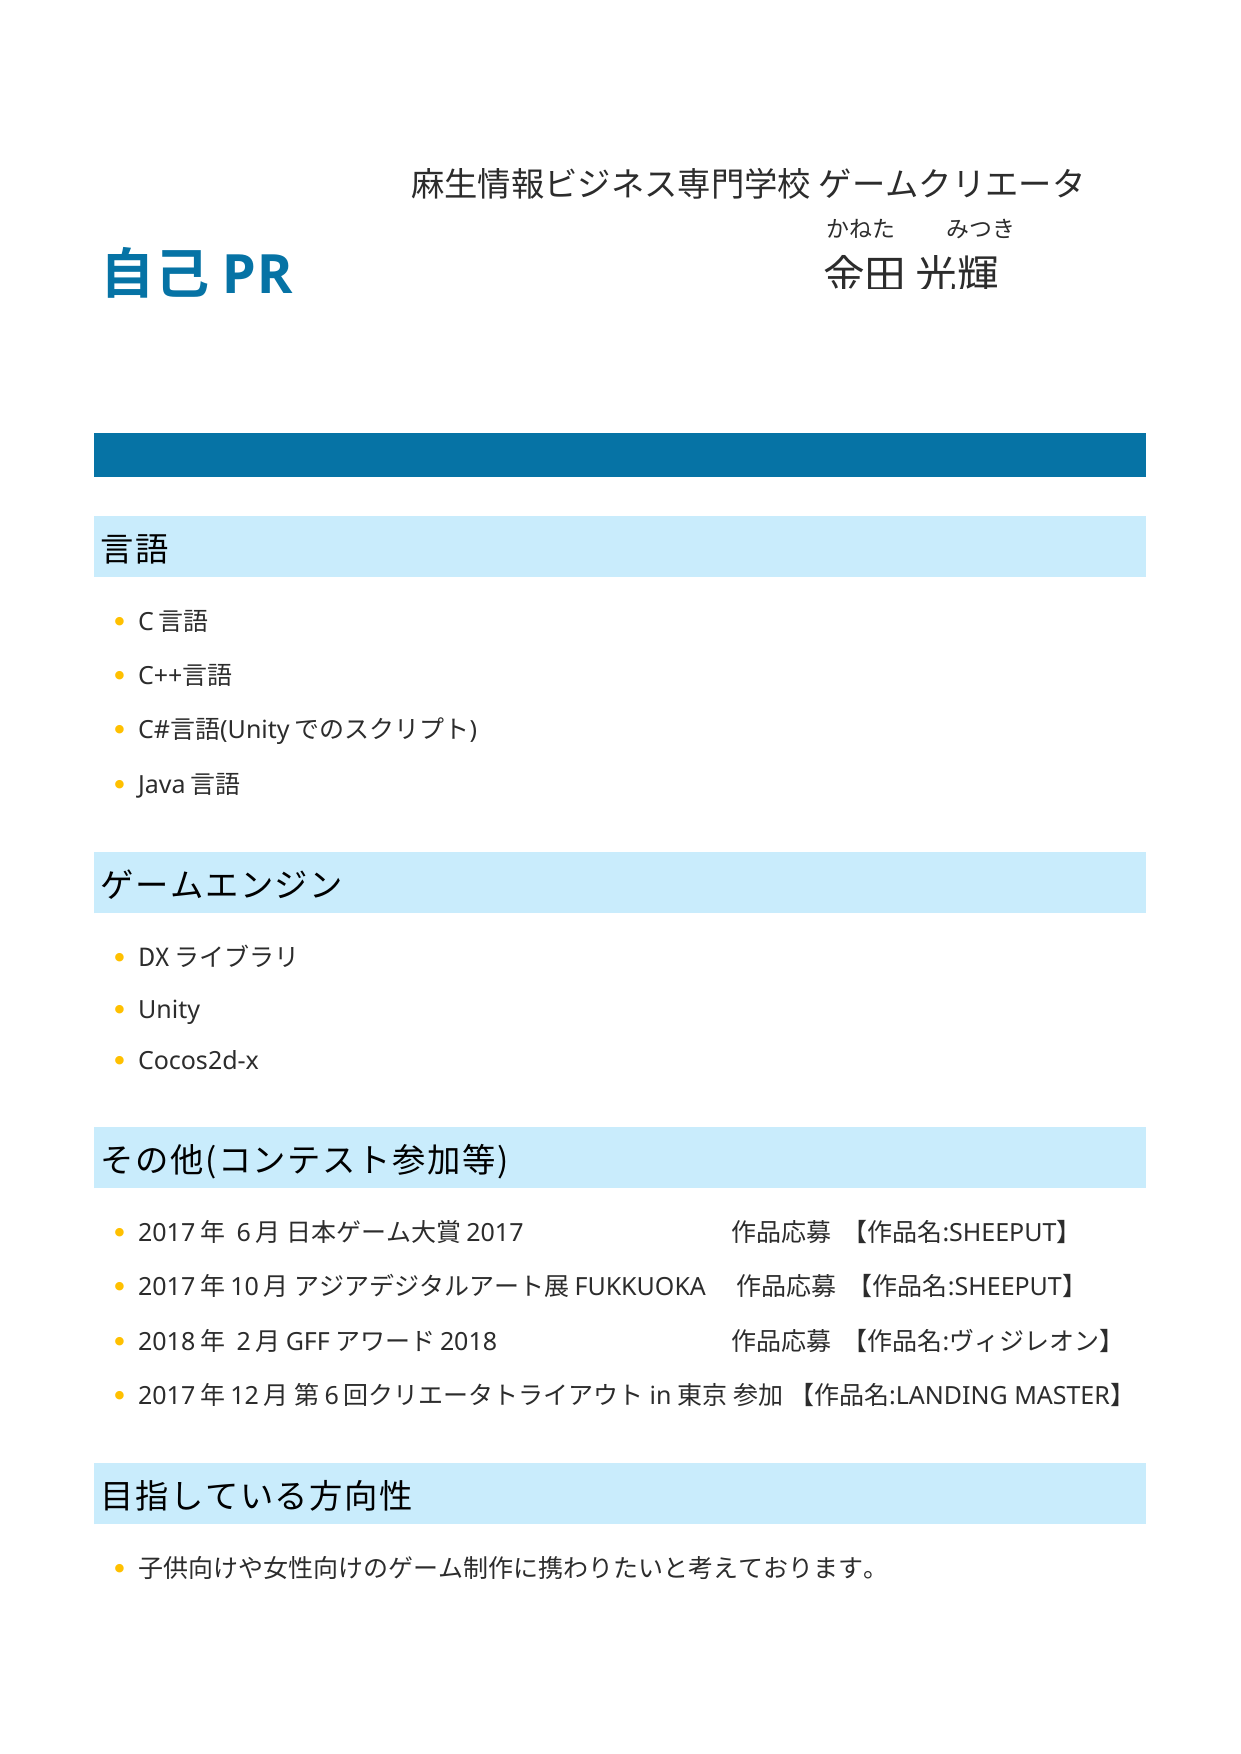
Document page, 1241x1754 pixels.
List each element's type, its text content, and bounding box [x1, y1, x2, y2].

text Cocos2d-x [115, 1043, 1140, 1077]
text Java言語 [115, 764, 1140, 801]
text 2017年10月 アジアデジタルアート展FUKKUOKA 作品応募 【作品名:SHEEPUT】 [115, 1267, 1140, 1303]
text C#言語(Unityでのスクリプト) [115, 710, 1140, 746]
text C言語 [115, 601, 1140, 637]
title 自己PR [100, 231, 1140, 310]
text DXライブラリ [115, 937, 1140, 973]
subtitle ゲームエンジン [100, 859, 1140, 907]
text 2017年 6月 日本ゲーム大賞2017 作品応募 【作品名:SHEEPUT】 [115, 1212, 1140, 1248]
subtitle 目指している方向性 [100, 1470, 1140, 1518]
text 2017年12月 第6回クリエータトライアウト in 東京 参加 【作品名:LANDING MASTER】 [115, 1375, 1140, 1412]
text C++言語 [115, 656, 1140, 692]
text 2018年 2月GFFアワード2018 作品応募 【作品名:ヴィジレオン】 [115, 1321, 1140, 1357]
text 子供向けや女性向けのゲーム制作に携わりたいと考えております。 [115, 1548, 1140, 1584]
subtitle その他(コンテスト参加等) [100, 1134, 1140, 1182]
text Unity [115, 992, 1140, 1026]
subtitle 言語 [100, 523, 1140, 571]
